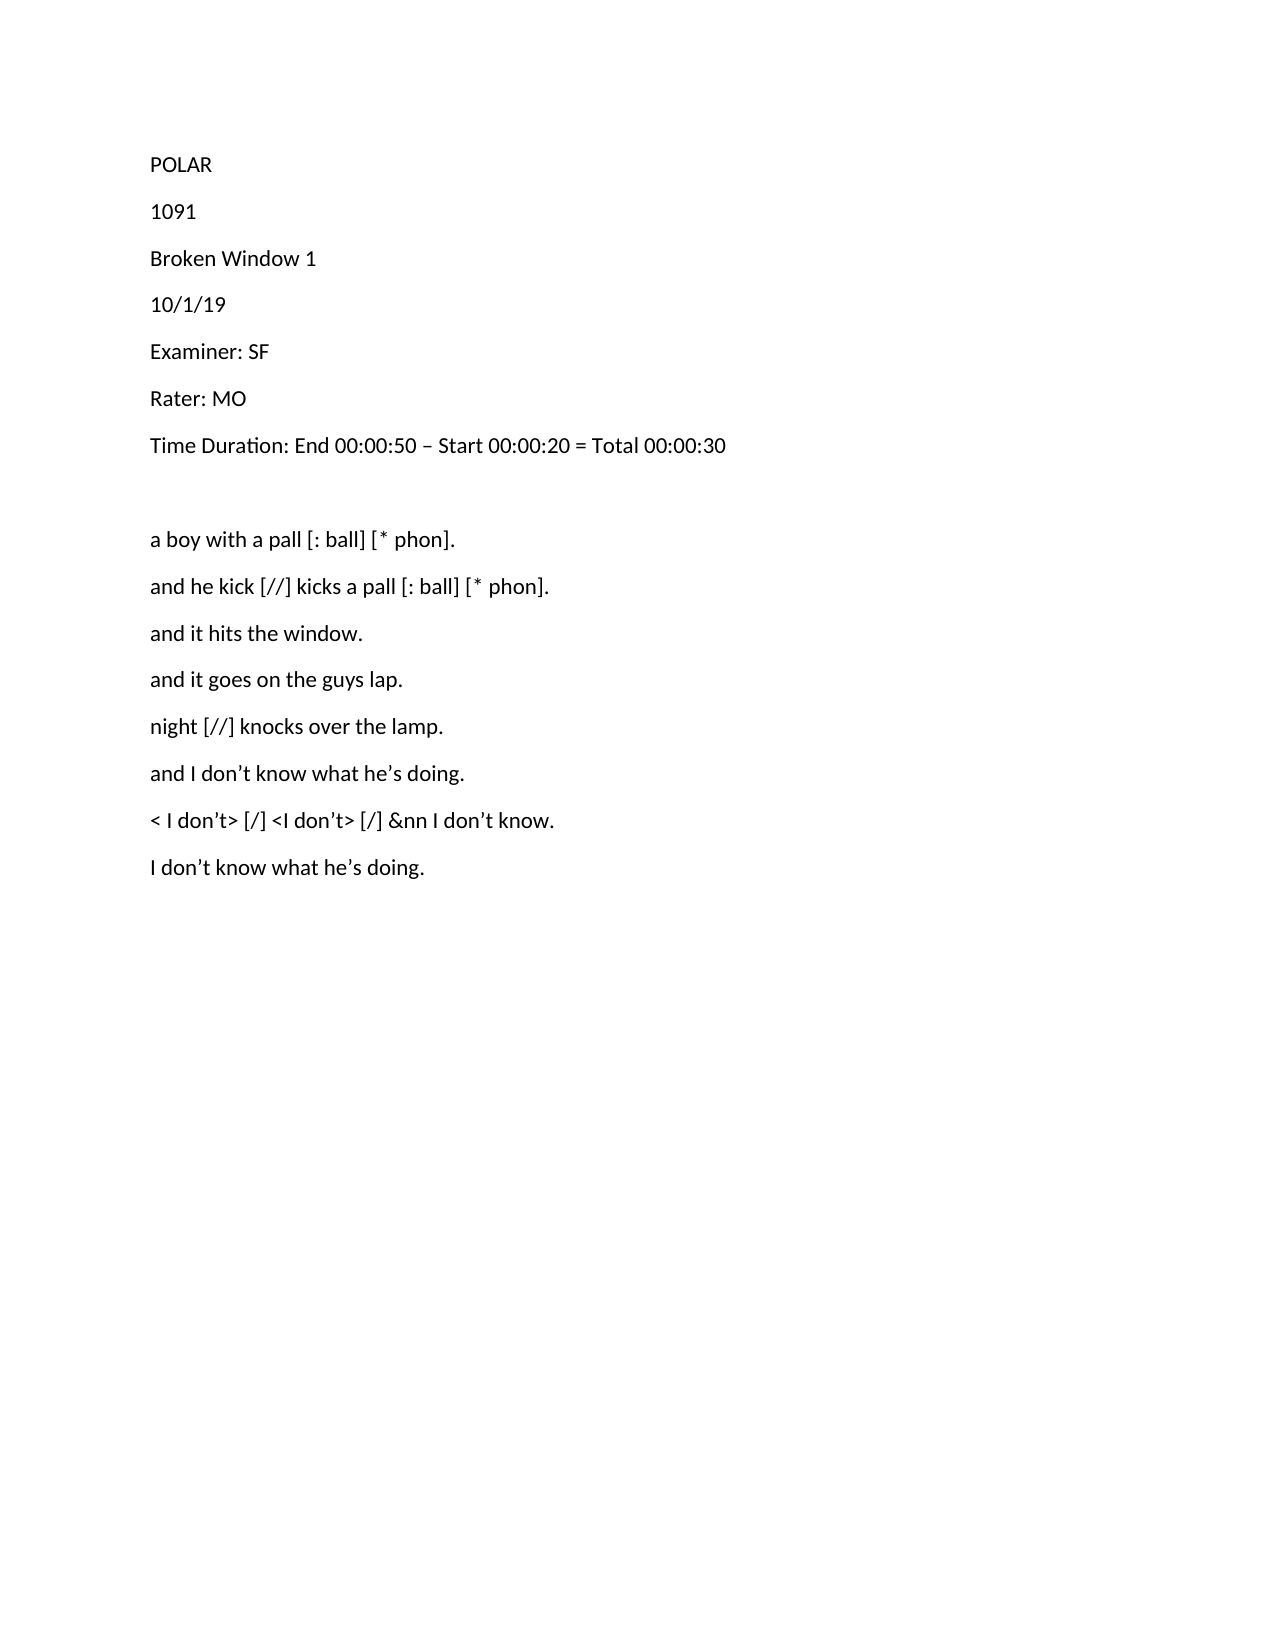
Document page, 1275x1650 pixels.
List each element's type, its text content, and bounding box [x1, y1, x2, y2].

text POLAR [150, 150, 1125, 178]
text and I don’t know what he’s doing. [150, 759, 1125, 787]
text and it goes on the guys lap. [150, 666, 1125, 694]
text 10/1/19 [150, 291, 1125, 319]
text 1091 [150, 197, 1125, 225]
text Rater: MO [150, 384, 1125, 412]
text I don’t know what he’s doing. [150, 853, 1125, 881]
text Examiner: SF [150, 337, 1125, 366]
text Broken Window 1 [150, 244, 1125, 272]
text night [//] knocks over the lamp. [150, 712, 1125, 741]
text < I don’t> [/] <I don’t> [/] &nn I don’t know. [150, 806, 1125, 834]
text and it hits the window. [150, 619, 1125, 647]
text a boy with a pall [: ball] [* phon]. [150, 525, 1125, 553]
text Time Duration: End 00:00:50 – Start 00:00:20 = Total 00:00:30 [150, 431, 1125, 459]
text and he kick [//] kicks a pall [: ball] [* phon]. [150, 572, 1125, 600]
